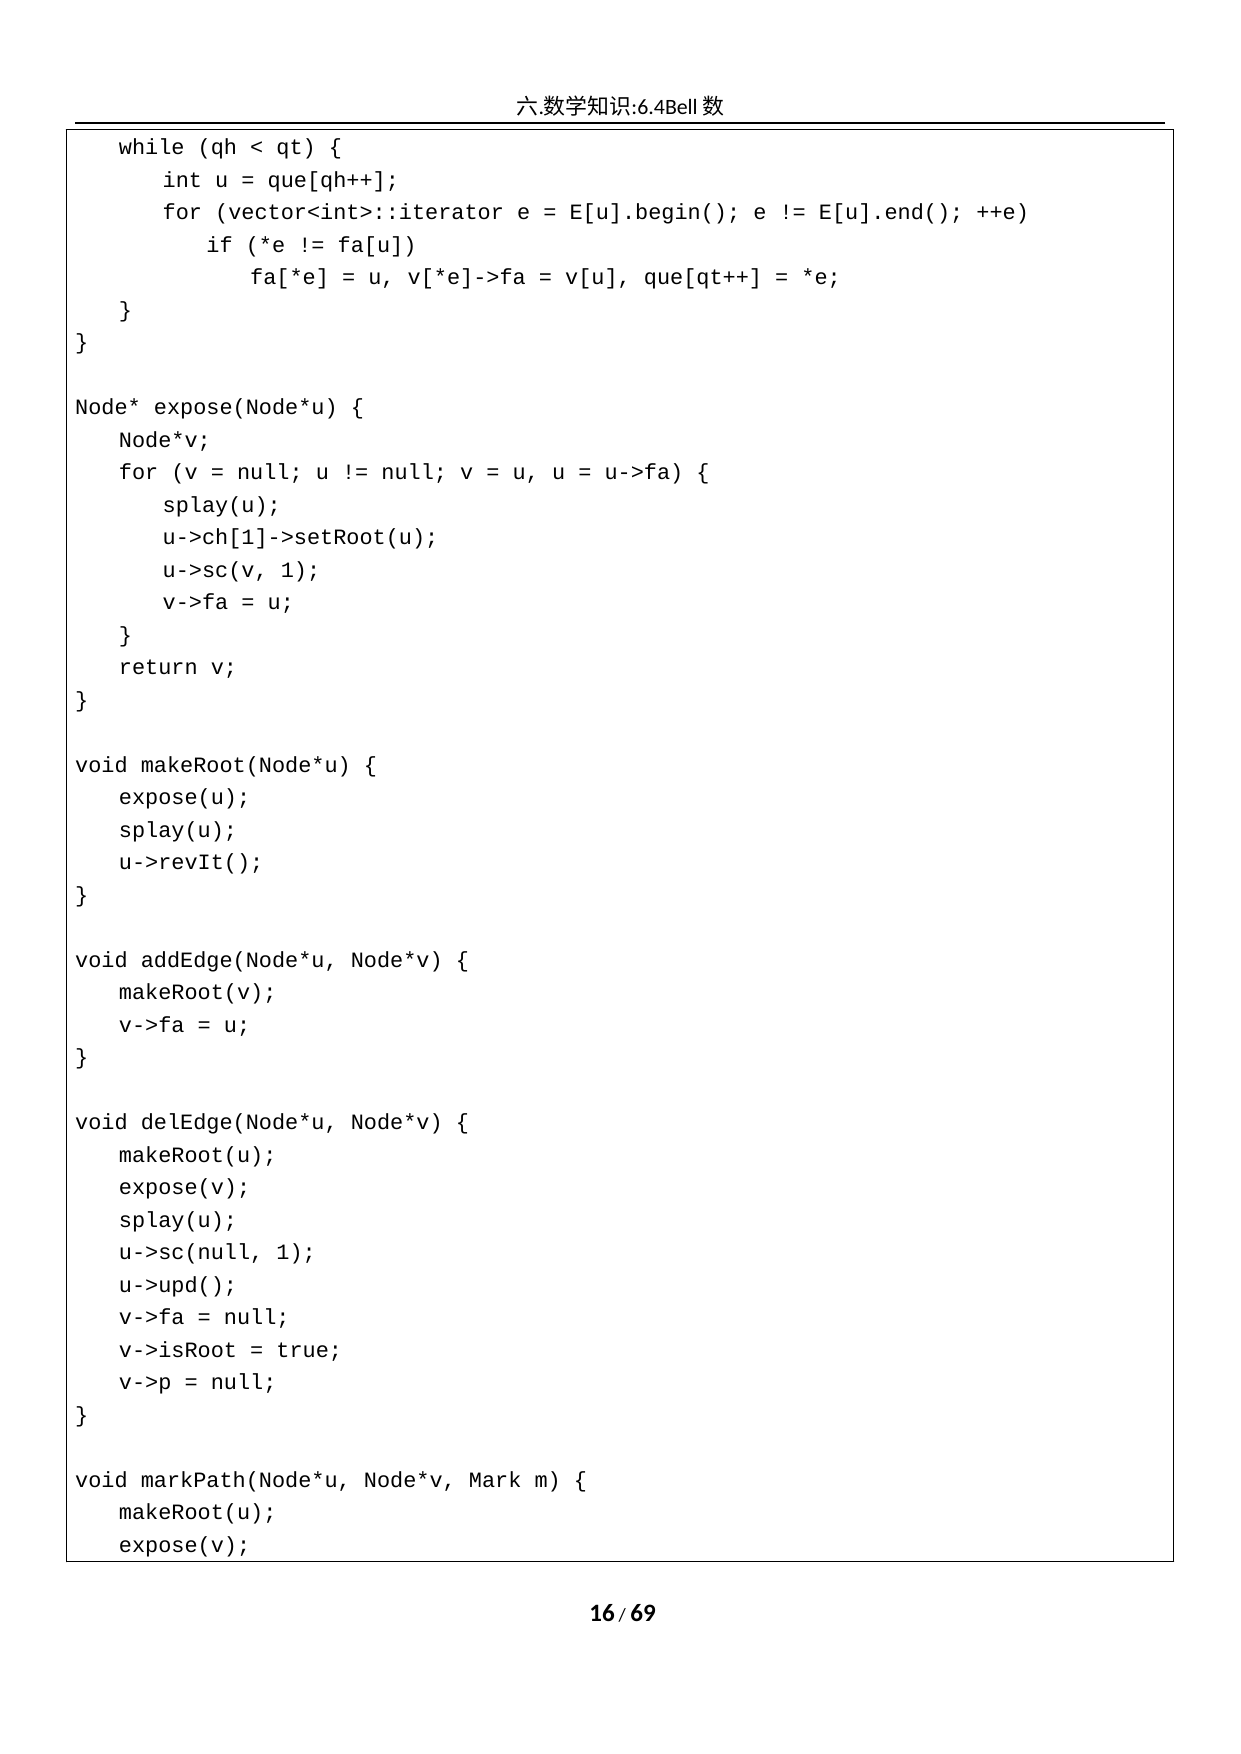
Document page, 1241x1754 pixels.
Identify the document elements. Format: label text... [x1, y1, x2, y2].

text Node* expose(Node*u) { [75, 392, 1165, 425]
text v->fa = u; [75, 587, 1165, 620]
text void delEdge(Node*u, Node*v) { [75, 1107, 1165, 1140]
text for (vector<int>::iterator e = E[u].begin(); e != E[u].end(); ++e) [75, 197, 1165, 230]
text } [75, 295, 1165, 327]
text splay(u); [75, 1205, 1165, 1237]
text return v; [75, 652, 1165, 685]
text makeRoot(u); [75, 1140, 1165, 1172]
text fa[*e] = u, v[*e]->fa = v[u], que[qt++] = *e; [75, 262, 1165, 295]
text makeRoot(v); [75, 977, 1165, 1010]
text Node*v; [75, 425, 1165, 457]
text u->ch[1]->setRoot(u); [75, 522, 1165, 555]
text } [75, 880, 1165, 912]
text } [75, 685, 1165, 717]
text expose(v); [75, 1172, 1165, 1205]
text v->p = null; [75, 1367, 1165, 1400]
text v->fa = u; [75, 1010, 1165, 1042]
text void markPath(Node*u, Node*v, Mark m) { [75, 1465, 1165, 1497]
text expose(u); [75, 782, 1165, 815]
text } [75, 1042, 1165, 1075]
text u->sc(v, 1); [75, 555, 1165, 587]
text for (v = null; u != null; v = u, u = u->fa) { [75, 457, 1165, 490]
text } [75, 1400, 1165, 1432]
text void addEdge(Node*u, Node*v) { [75, 945, 1165, 977]
text u->upd(); [75, 1270, 1165, 1302]
text while (qh < qt) { [67, 130, 1173, 165]
text u->revIt(); [75, 847, 1165, 880]
text } [75, 327, 1165, 360]
text splay(u); [75, 490, 1165, 522]
text void makeRoot(Node*u) { [75, 750, 1165, 782]
text makeRoot(u); [75, 1497, 1165, 1530]
text v->isRoot = true; [75, 1335, 1165, 1367]
text expose(v); [75, 1530, 1165, 1561]
text if (*e != fa[u]) [75, 230, 1165, 262]
text } [75, 620, 1165, 652]
text int u = que[qh++]; [75, 165, 1165, 197]
text v->fa = null; [75, 1302, 1165, 1335]
text u->sc(null, 1); [75, 1237, 1165, 1270]
text splay(u); [75, 815, 1165, 847]
